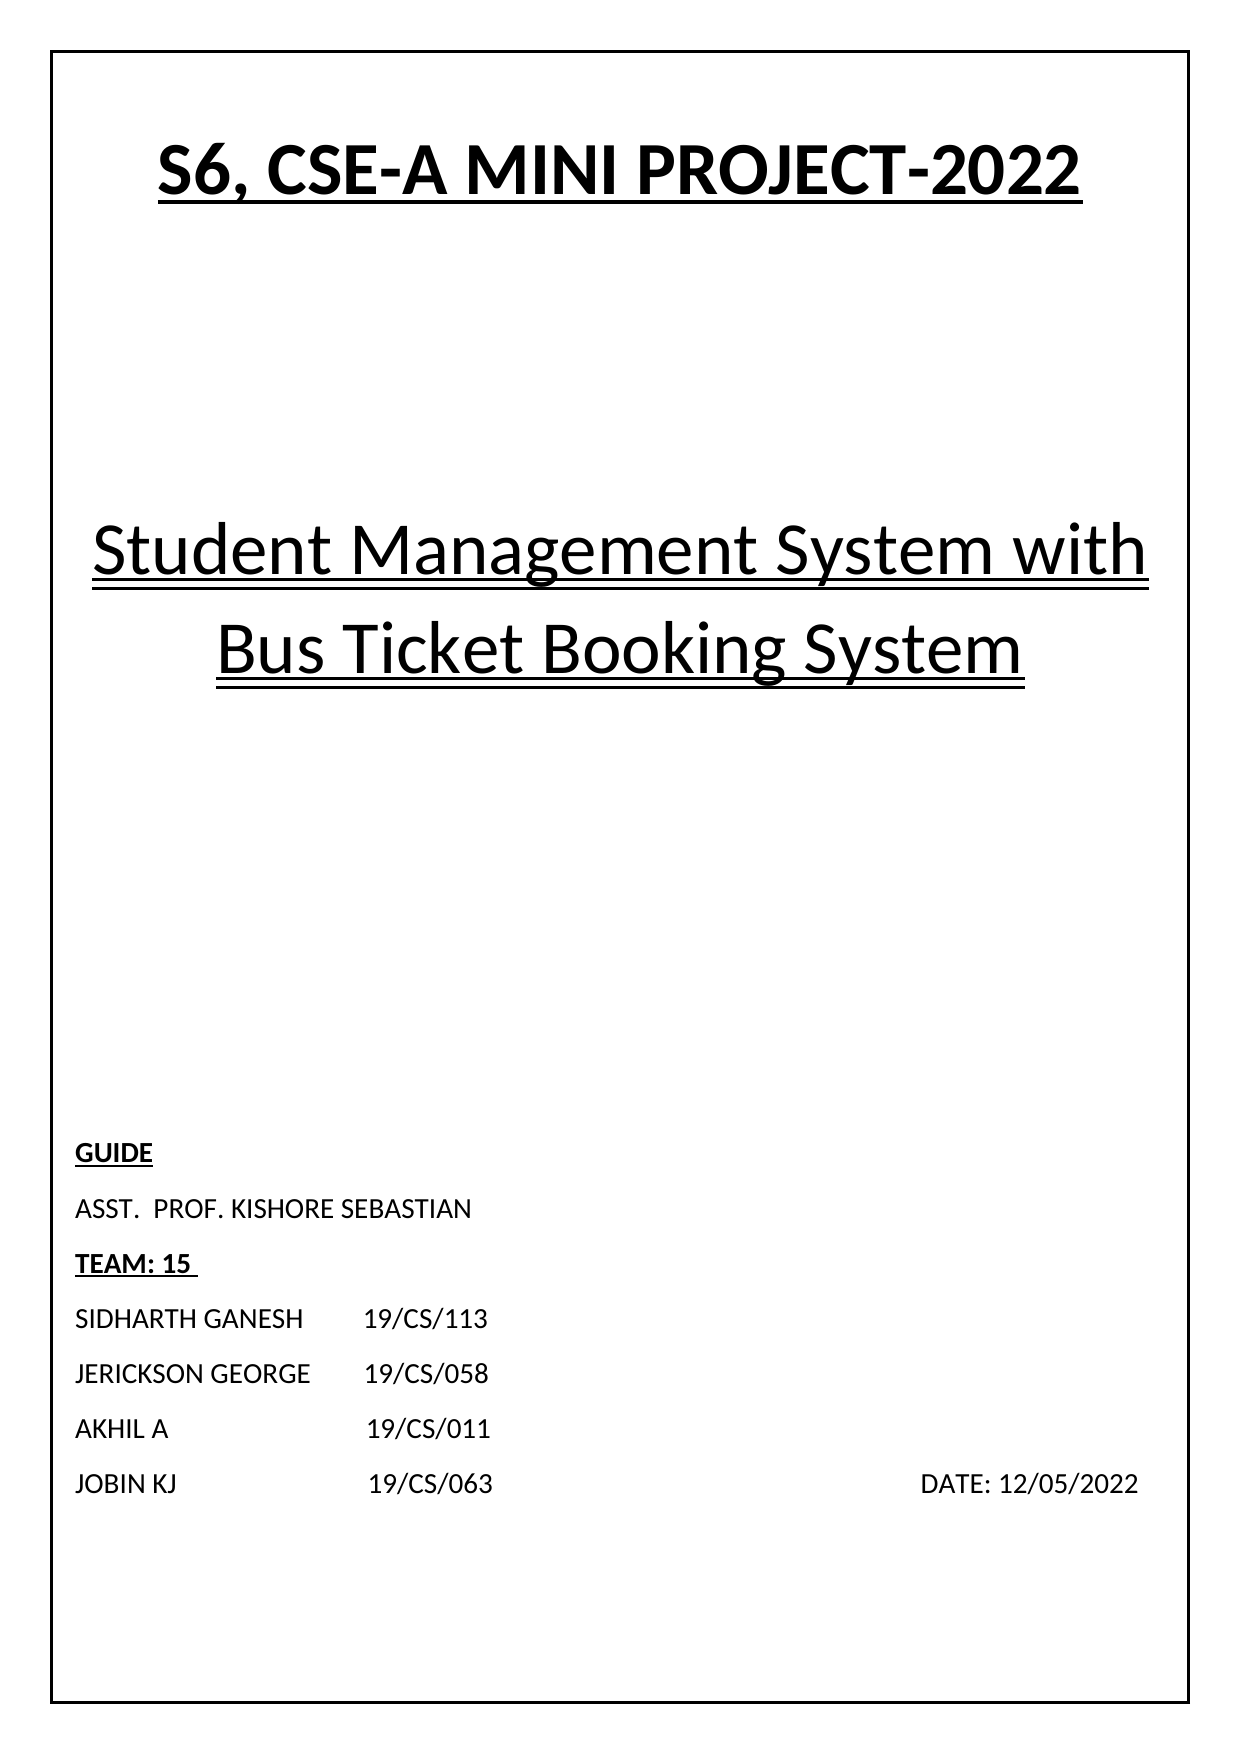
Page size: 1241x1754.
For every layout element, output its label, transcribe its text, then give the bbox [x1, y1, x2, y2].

text GUIDE [75, 1134, 1165, 1170]
text TEAM: 15 [75, 1245, 1165, 1280]
text Student Management System with Bus Ticket Booking System [75, 501, 1165, 692]
text AKHIL A 19/CS/011 [75, 1410, 1165, 1446]
text S6, CSE-A MINI PROJECT-2022 [75, 122, 1165, 213]
text SIDHARTH GANESH 19/CS/113 [75, 1300, 1165, 1336]
text JERICKSON GEORGE 19/CS/058 [75, 1355, 1165, 1391]
text JOBIN KJ 19/CS/063 DATE: 12/05/2022 [75, 1465, 1165, 1501]
text ASST. PROF. KISHORE SEBASTIAN [75, 1190, 1165, 1225]
